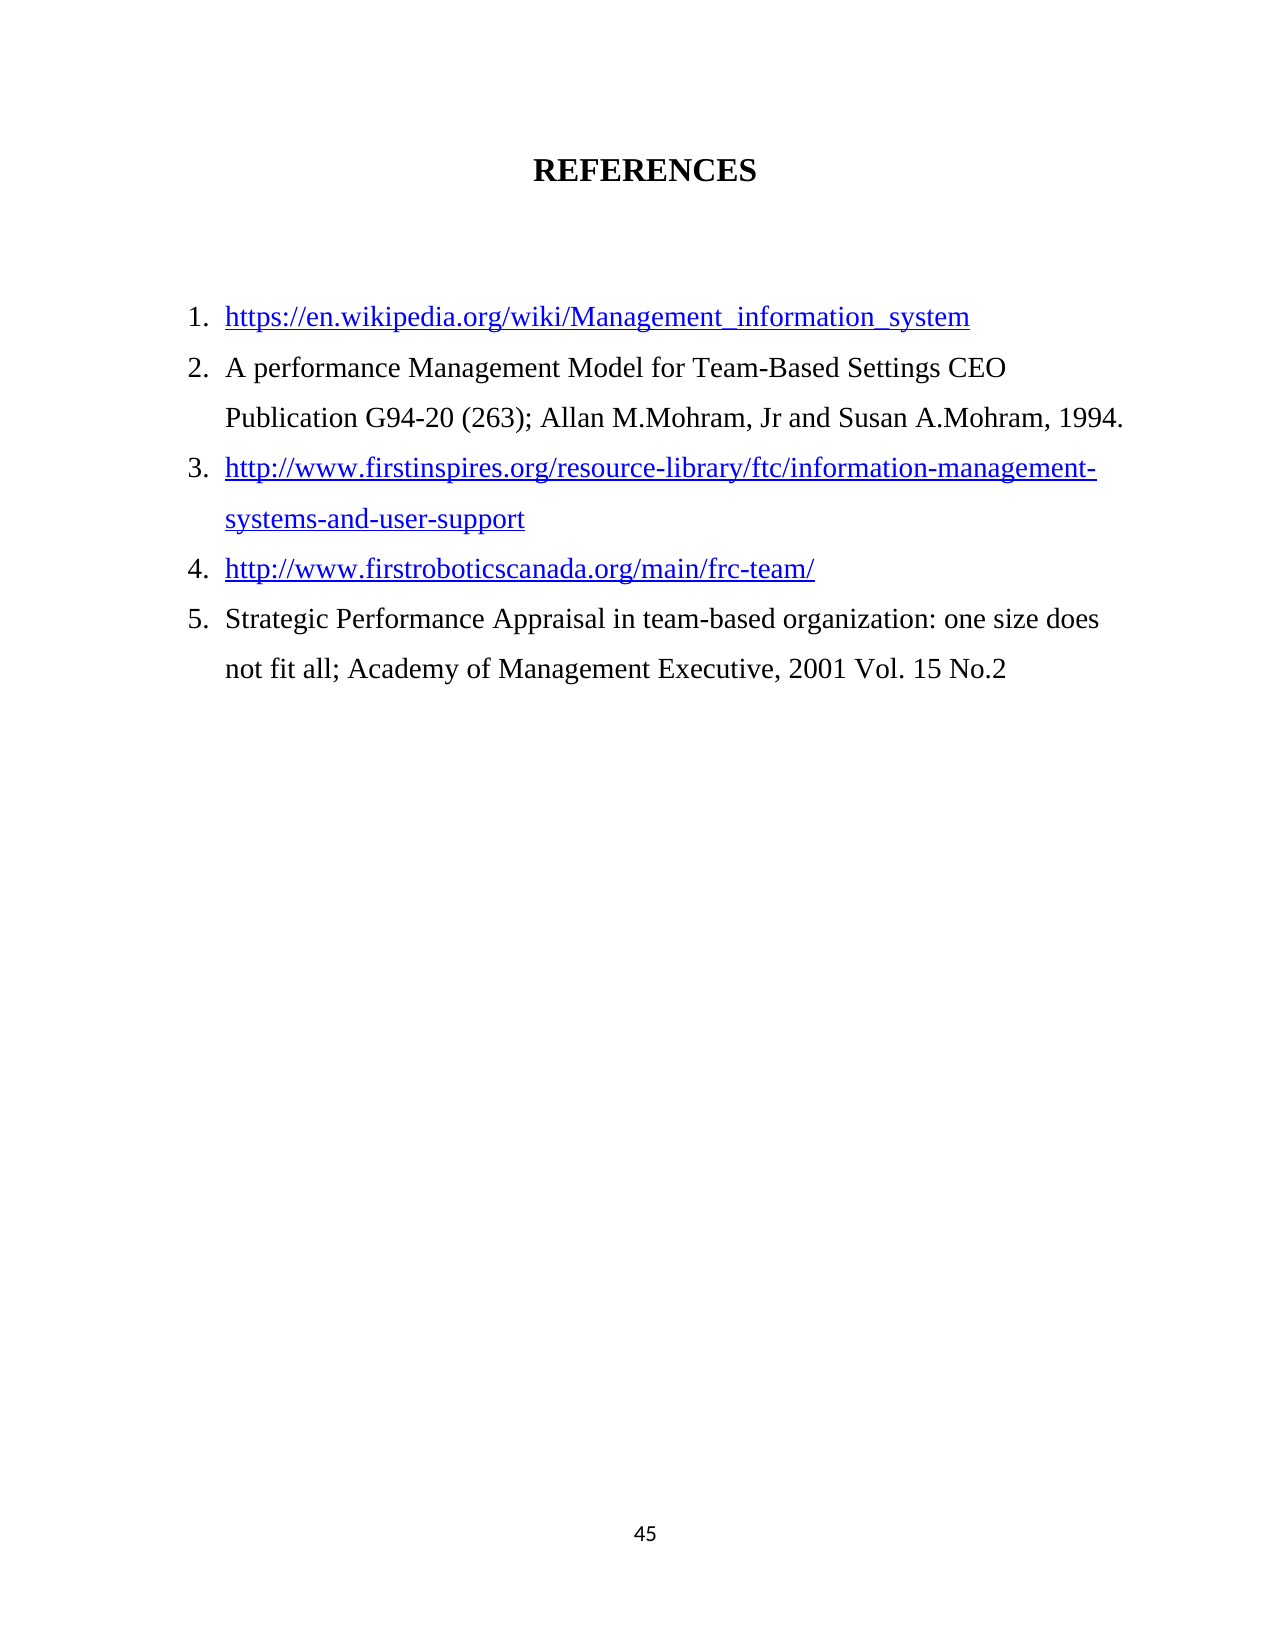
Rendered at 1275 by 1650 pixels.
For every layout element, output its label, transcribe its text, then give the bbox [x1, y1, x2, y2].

text REFERENCES [150, 150, 1140, 188]
list http://www.firstinspires.org/resource-library/ftc/information-management-systems-and-user-support [187, 450, 1140, 534]
list https://en.wikipedia.org/wiki/Management_information_system [187, 299, 1140, 333]
list Strategic Performance Appraisal in team-based organization: one size does not fit all; Academy of Management Executive, 2001 Vol. 15 No.2 [187, 601, 1140, 685]
list A performance Management Model for Team-Based Settings CEO Publication G94-20 (263); Allan M.Mohram, Jr and Susan A.Mohram, 1994. [187, 350, 1140, 434]
list http://www.firstroboticscanada.org/main/frc-team/ [187, 551, 1140, 584]
